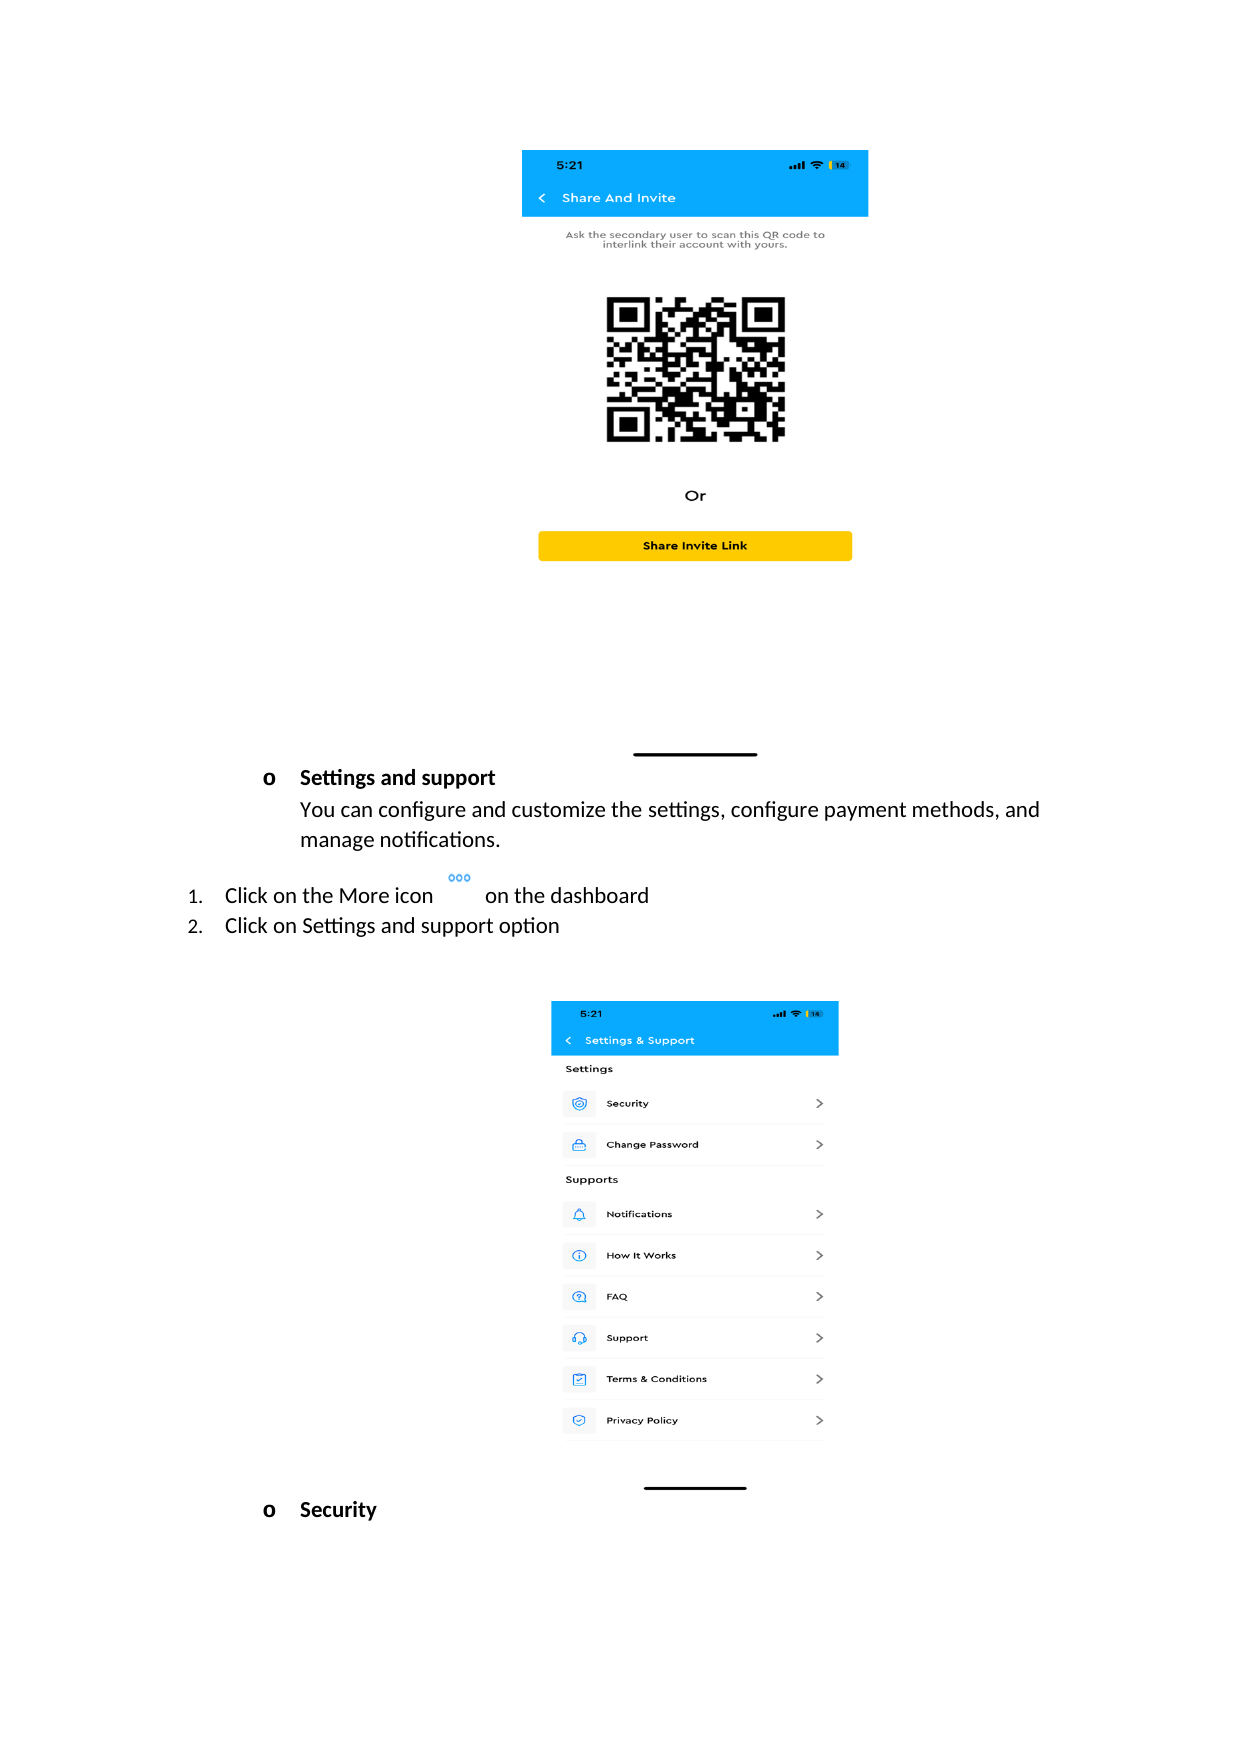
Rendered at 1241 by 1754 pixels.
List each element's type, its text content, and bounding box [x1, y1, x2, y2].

picture [551, 1056, 839, 1494]
picture [439, 855, 485, 904]
list Click on Settings and support option [187, 911, 1090, 939]
list Settings and support [262, 763, 1090, 793]
list Click on the More icon on the dashboard [187, 855, 1090, 909]
list Security [262, 1496, 1090, 1525]
list You can configure and customize the settings, configure payment methods, and manage notifications. [300, 795, 1090, 853]
picture [522, 217, 869, 762]
